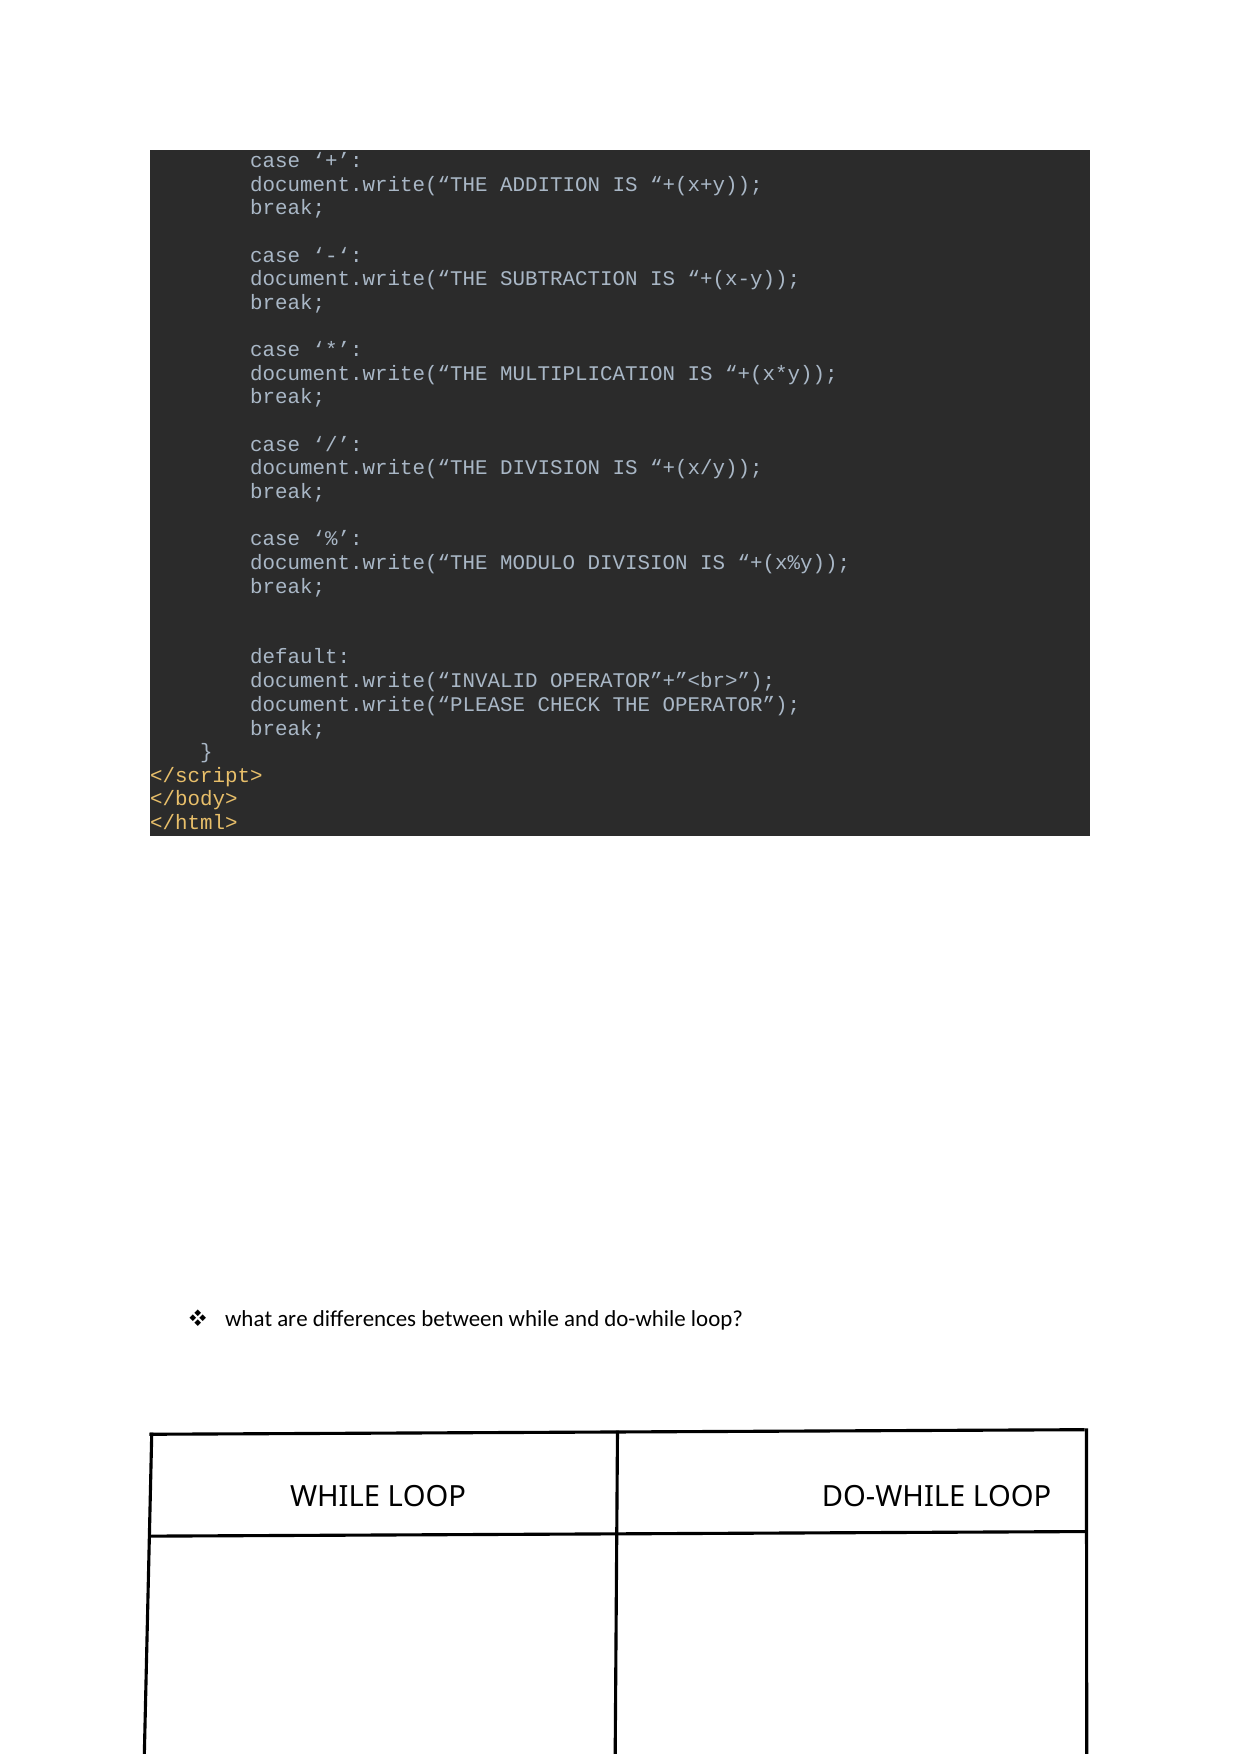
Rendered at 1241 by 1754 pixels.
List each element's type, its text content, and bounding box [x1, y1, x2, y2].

text WHILE LOOP DO-WHILE LOOP [152, 1475, 615, 1515]
list what are differences between while and do-while loop? [187, 1304, 1090, 1332]
text WHILE LOOP DO-WHILE LOOP [619, 1475, 1084, 1515]
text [150, 150, 1090, 836]
